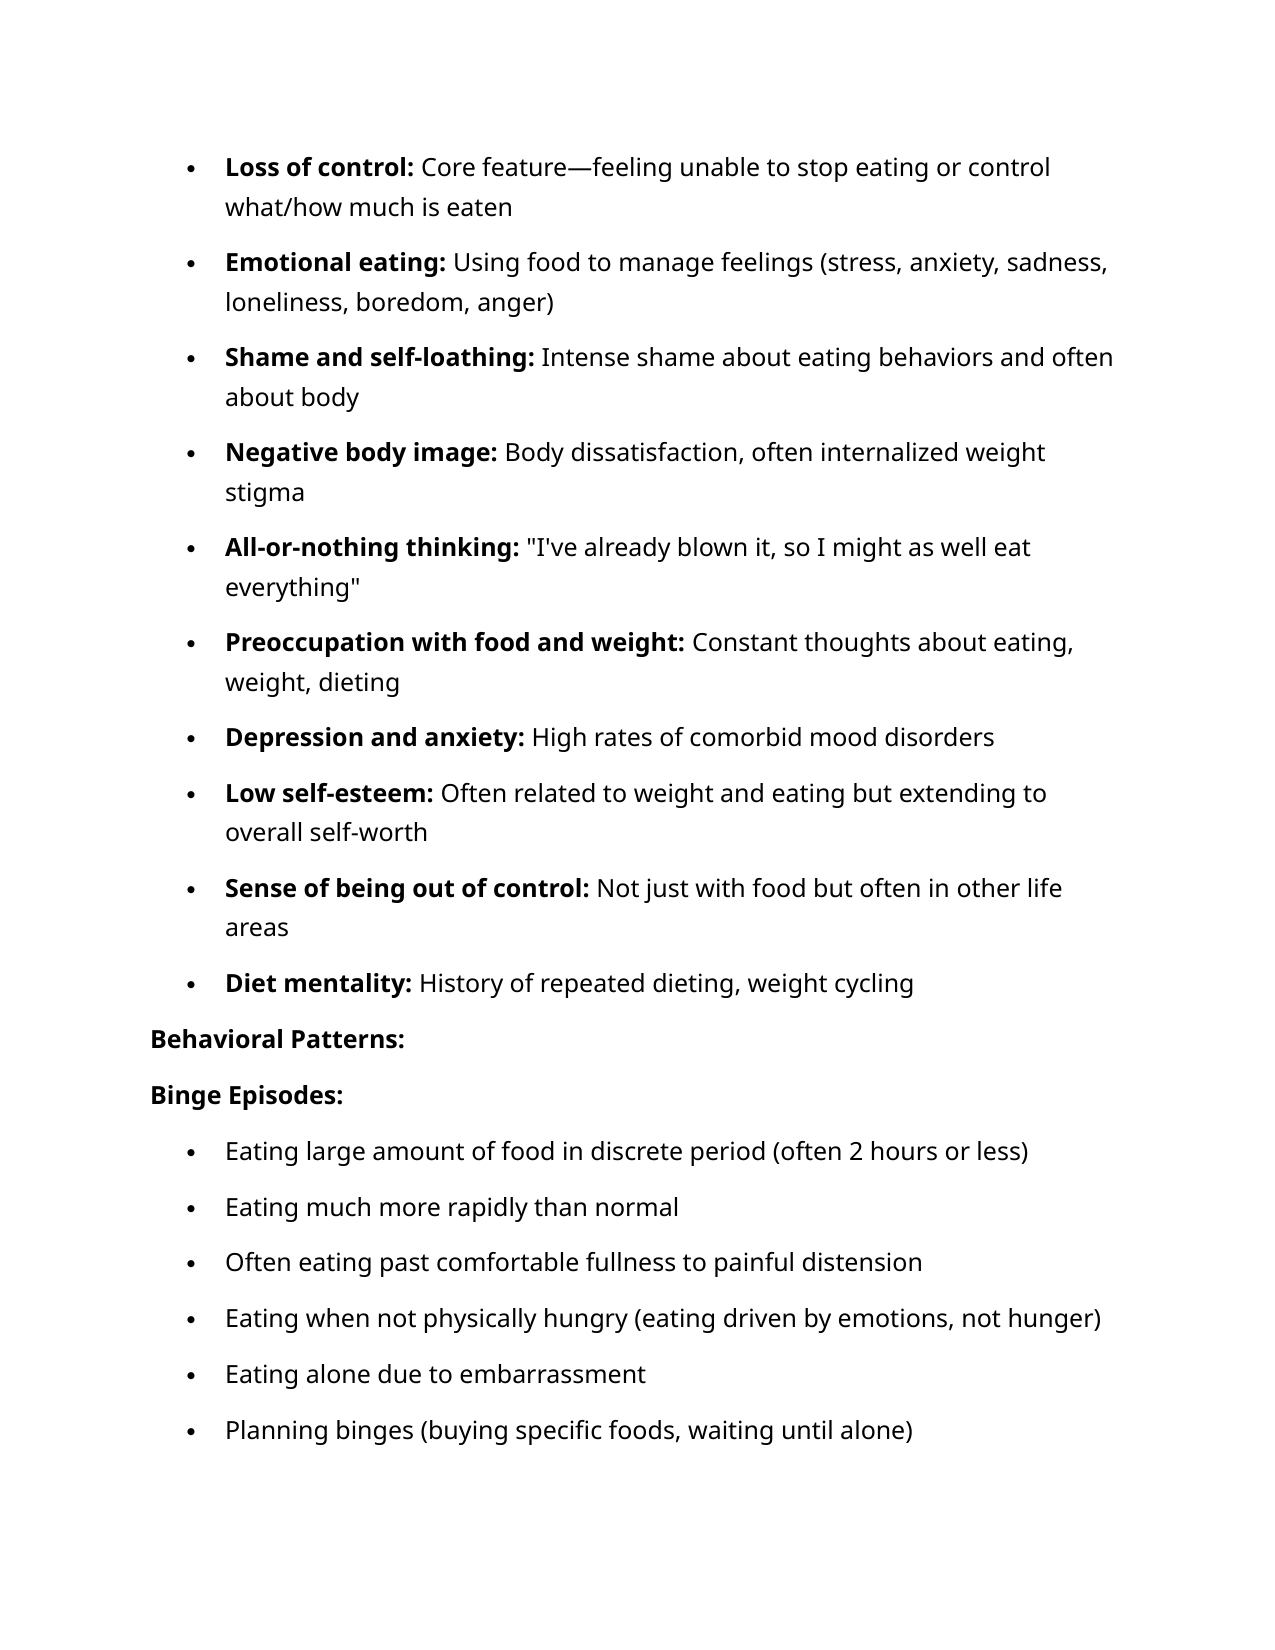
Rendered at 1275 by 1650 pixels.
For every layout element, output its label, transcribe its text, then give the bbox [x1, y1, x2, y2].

text Behavioral Patterns: [150, 1022, 1125, 1056]
list Loss of control: Core feature—feeling unable to stop eating or control what/how much is eaten [187, 150, 1125, 223]
list Depression and anxiety: High rates of comorbid mood disorders [187, 720, 1125, 754]
list Eating when not physically hungry (eating driven by emotions, not hunger) [187, 1301, 1125, 1335]
list Often eating past comfortable fullness to painful distension [187, 1245, 1125, 1279]
list Planning binges (buying specific foods, waiting until alone) [187, 1412, 1125, 1447]
list Low self-esteem: Often related to weight and eating but extending to overall self-worth [187, 776, 1125, 849]
list Emotional eating: Using food to manage feelings (stress, anxiety, sadness, loneliness, boredom, anger) [187, 245, 1125, 318]
list Shame and self-loathing: Intense shame about eating behaviors and often about body [187, 340, 1125, 413]
list All-or-nothing thinking: "I've already blown it, so I might as well eat everything" [187, 530, 1125, 603]
list Eating alone due to embarrassment [187, 1357, 1125, 1391]
list Negative body image: Body dissatisfaction, often internalized weight stigma [187, 435, 1125, 508]
text Binge Episodes: [150, 1077, 1125, 1112]
list Preoccupation with food and weight: Constant thoughts about eating, weight, dieting [187, 625, 1125, 698]
list Sense of being out of control: Not just with food but often in other life areas [187, 871, 1125, 944]
list Eating much more rapidly than normal [187, 1189, 1125, 1223]
list Eating large amount of food in discrete period (often 2 hours or less) [187, 1133, 1125, 1167]
list Diet mentality: History of repeated dieting, weight cycling [187, 966, 1125, 1000]
